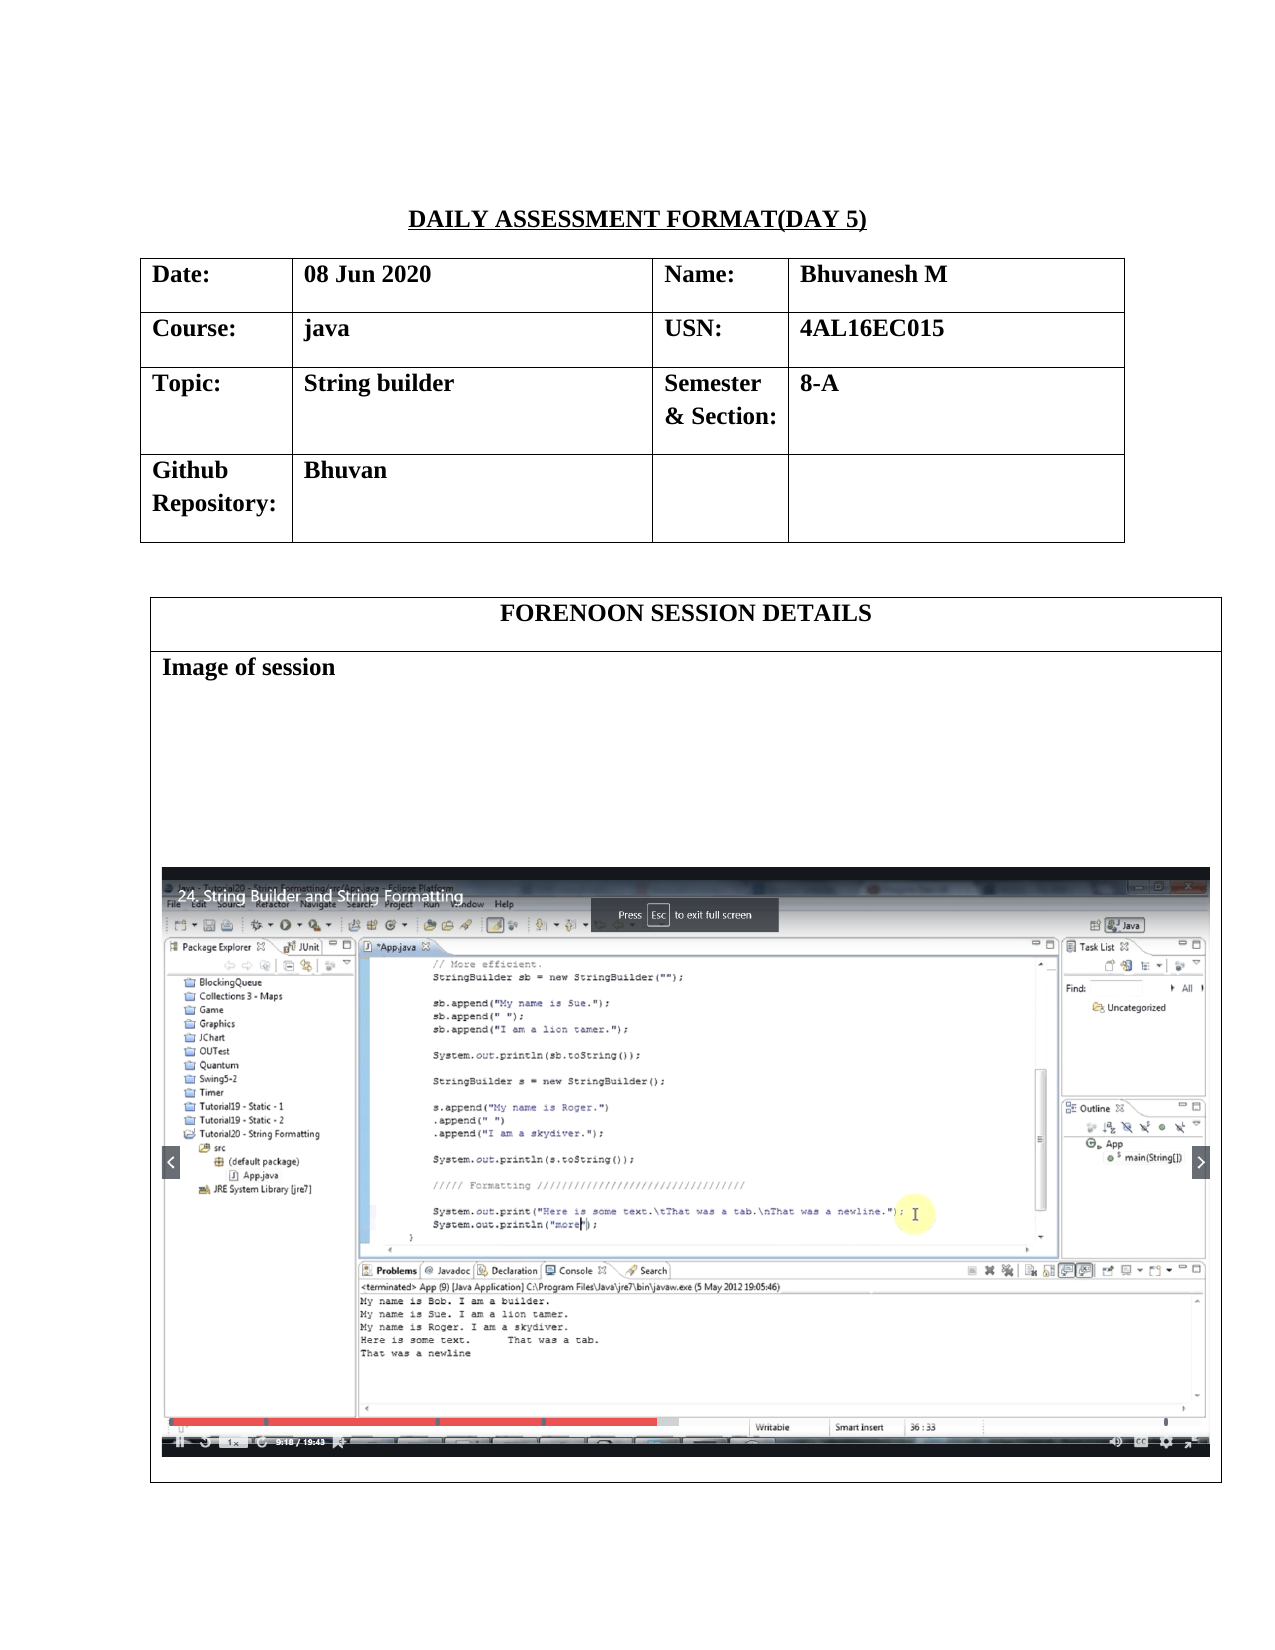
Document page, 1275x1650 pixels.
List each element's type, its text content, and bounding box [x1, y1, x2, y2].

table_cell 8-A [789, 368, 1124, 454]
table_cell Bhuvan [293, 455, 652, 542]
table_cell [789, 455, 1124, 542]
table_cell 4AL16EC015 [789, 313, 1124, 367]
table_header Date: [141, 259, 292, 312]
table_header Name: [653, 259, 788, 312]
table_header 08 Jun 2020 [293, 259, 652, 312]
table_cell Topic: [141, 368, 292, 454]
table_header Bhuvanesh M [789, 259, 1124, 312]
table_cell Course: [141, 313, 292, 367]
table_cell Semester & Section: [653, 368, 788, 454]
table_cell Github Repository: [141, 455, 292, 542]
table_header FORENOON SESSION DETAILS [151, 598, 1221, 651]
table_cell [653, 455, 788, 542]
text DAILY ASSESSMENT FORMAT(DAY 5) [150, 204, 1125, 233]
table_cell java [293, 313, 652, 367]
table_cell USN: [653, 313, 788, 367]
table_cell String builder [293, 368, 652, 454]
picture [161, 867, 1210, 1457]
